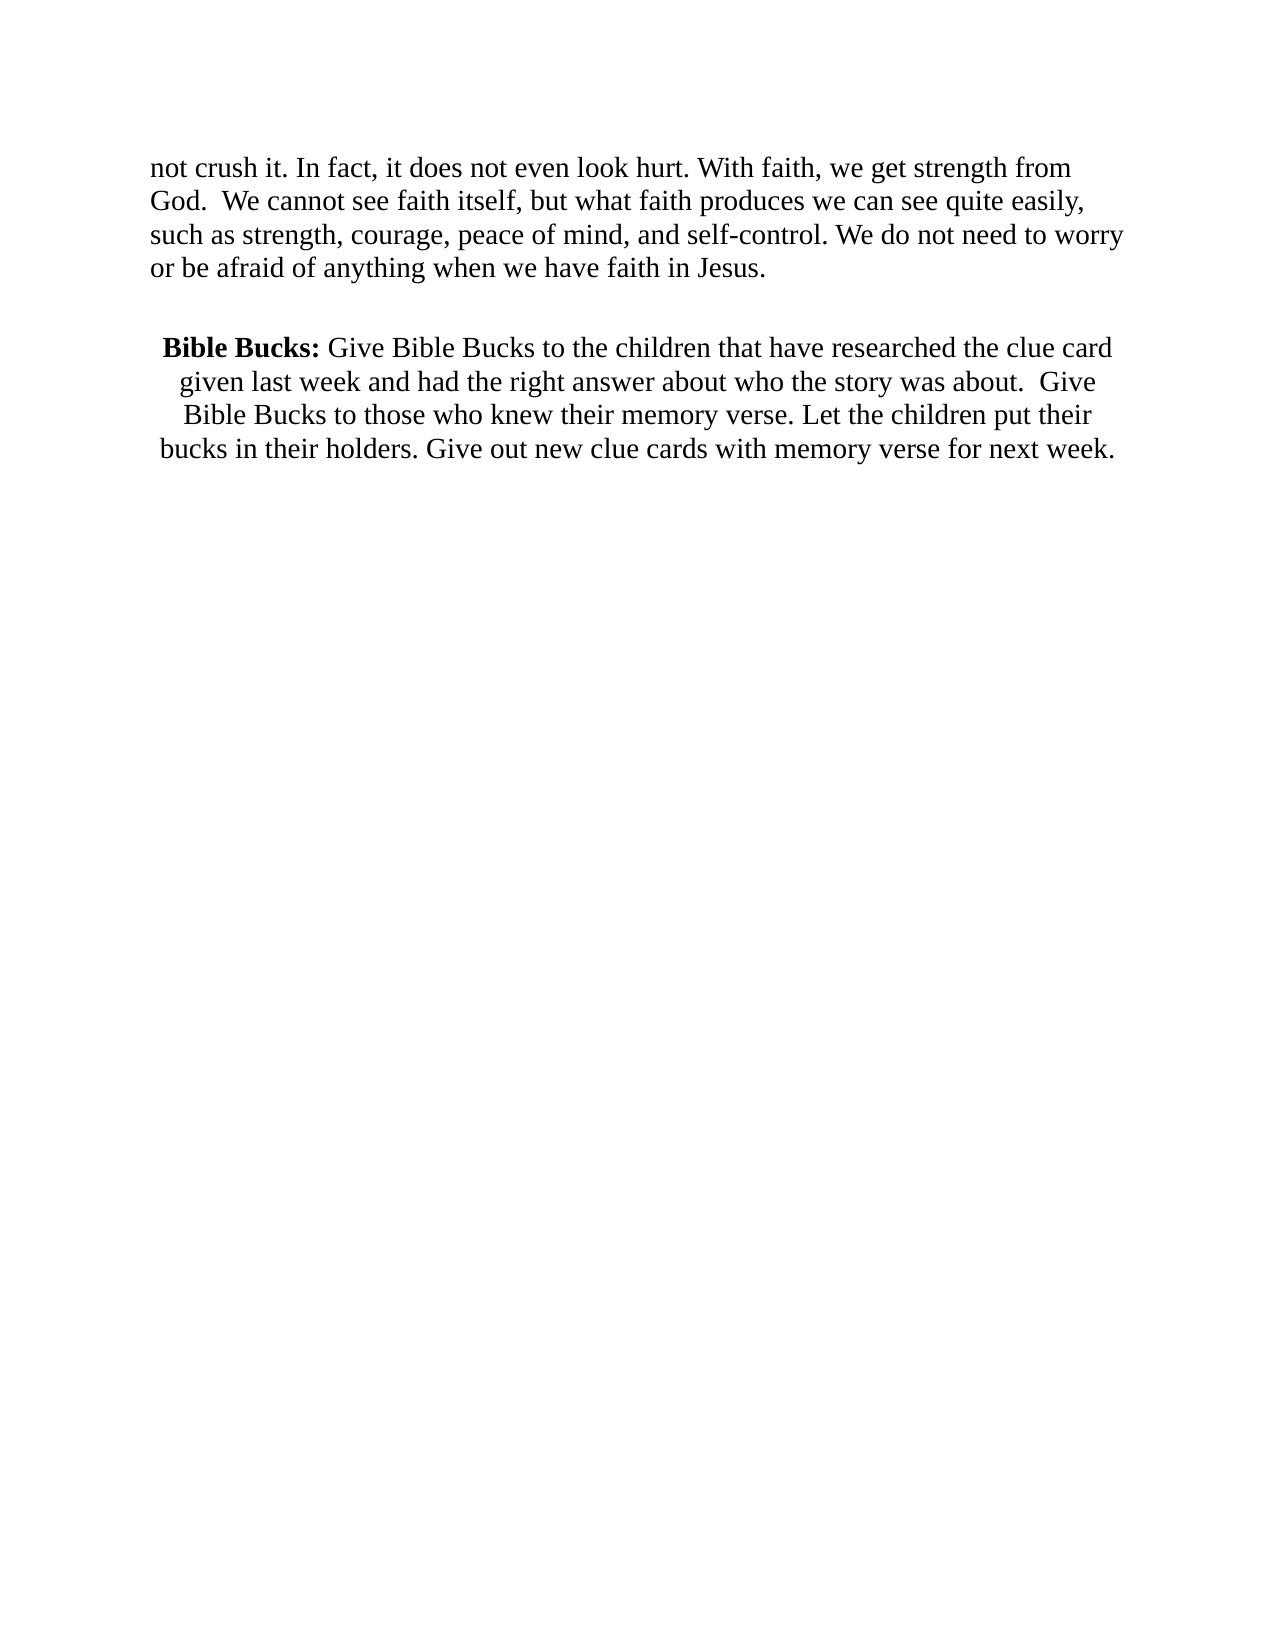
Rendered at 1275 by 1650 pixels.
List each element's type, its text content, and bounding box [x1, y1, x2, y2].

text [150, 150, 1125, 284]
text Bible Bucks: Give Bible Bucks to the children that have researched the clue card given last week and had the right answer about who the story was about. Give Bible Bucks to those who knew their memory verse. Let the children put their bucks in their holders. Give out new clue cards with memory verse for next week. [150, 330, 1125, 464]
